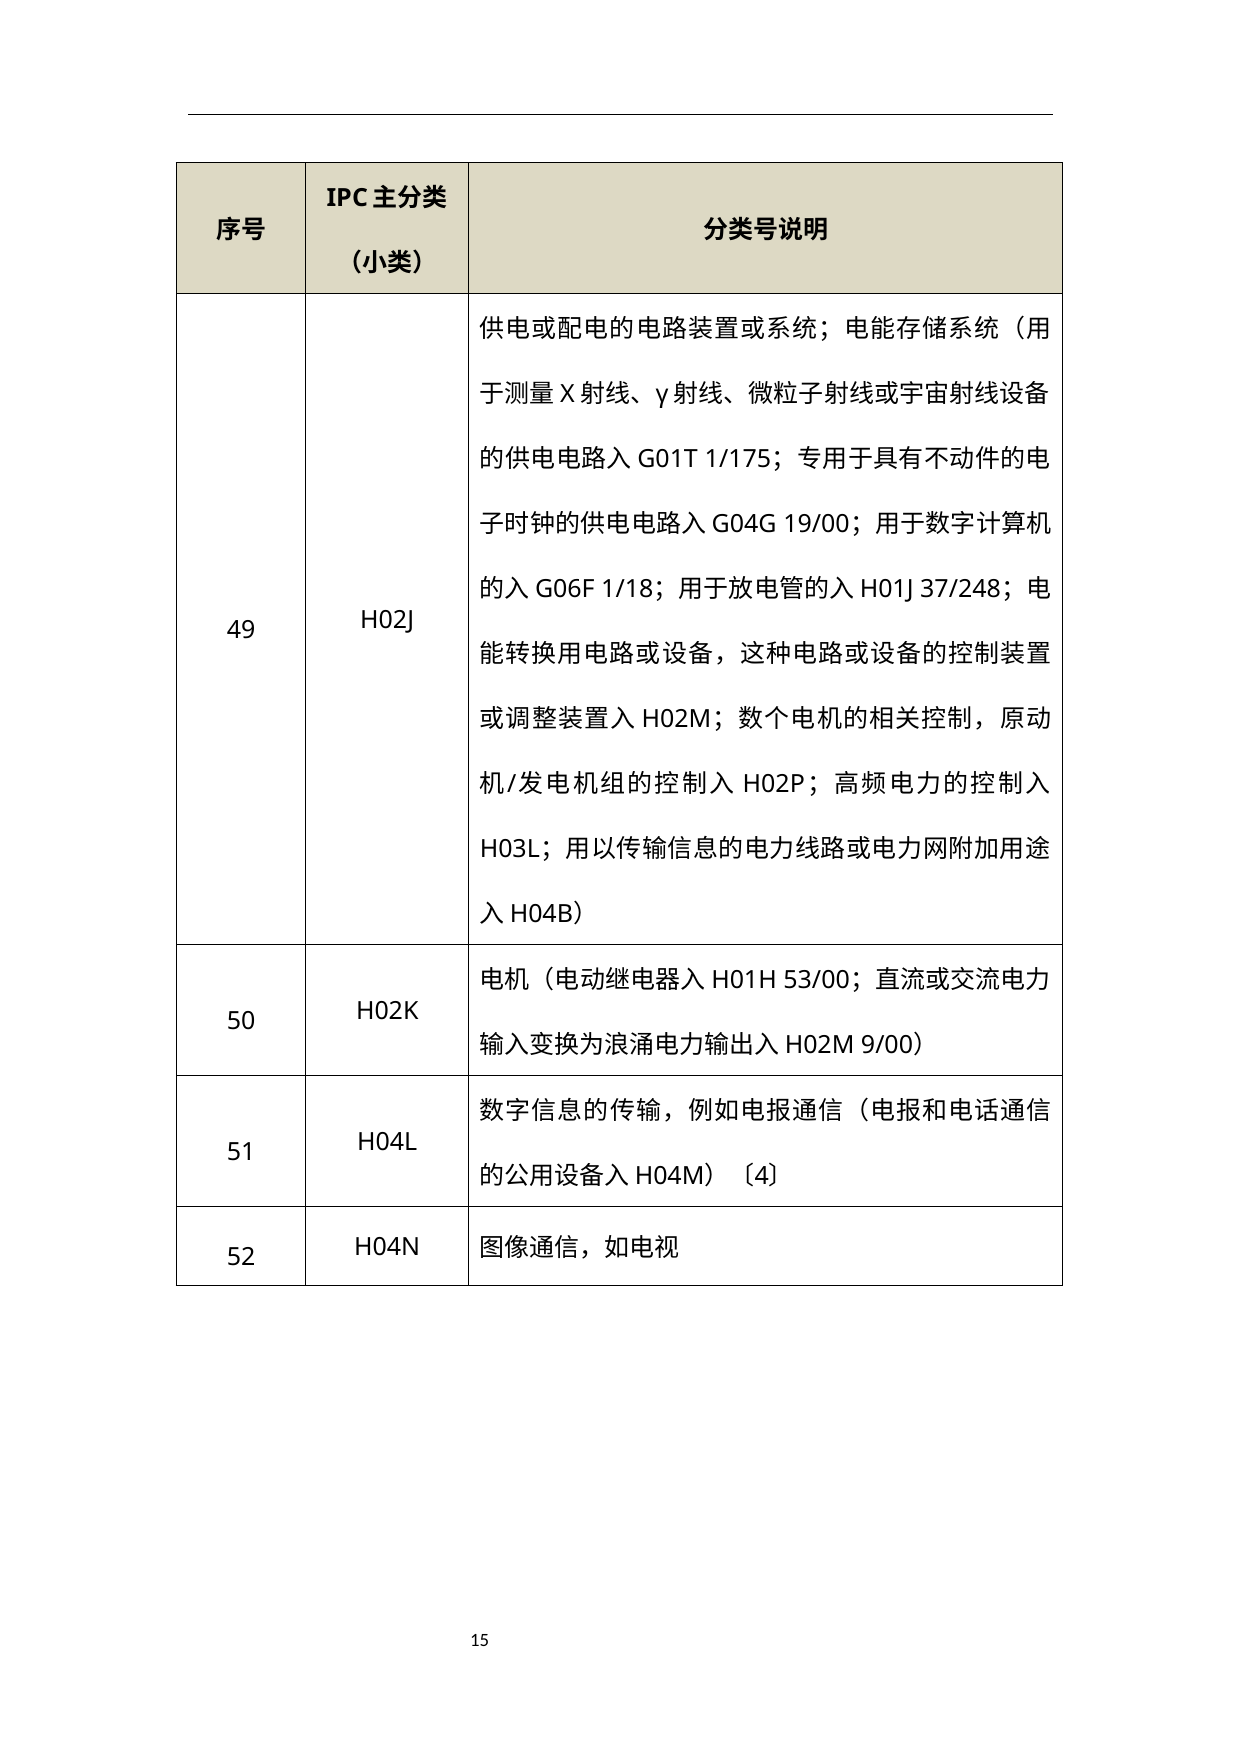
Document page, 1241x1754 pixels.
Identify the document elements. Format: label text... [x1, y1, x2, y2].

table_cell 51 [177, 1076, 305, 1206]
table_cell 49 [177, 294, 305, 944]
table_cell 数字信息的传输，例如电报通信（电报和电话通信的公用设备入H04M）〔4〕 [469, 1076, 1062, 1206]
table_cell 52 [177, 1207, 305, 1285]
table_header 序号 [177, 163, 305, 293]
table_header IPC主分类（小类） [306, 163, 468, 293]
table_cell H04L [306, 1076, 468, 1206]
table_header 分类号说明 [469, 163, 1062, 293]
table_cell H02K [306, 945, 468, 1075]
table_cell 50 [177, 945, 305, 1075]
table_cell 图像通信，如电视 [469, 1207, 1062, 1285]
table_cell H04N [306, 1207, 468, 1285]
table_cell 电机（电动继电器入H01H 53/00；直流或交流电力输入变换为浪涌电力输出入H02M 9/00） [469, 945, 1062, 1075]
table_cell H02J [306, 294, 468, 944]
table_cell 供电或配电的电路装置或系统；电能存储系统（用于测量X射线、γ射线、微粒子射线或宇宙射线设备的供电电路入G01T 1/175；专用于具有不动件的电子时钟的供电电路入G04G 19/00；用于数字计算机的入G06F 1/18；用于放电管的入H01J 37/248；电能转换用电路或设备，这种电路或设备的控制装置或调整装置入H02M；数个电机的相关控制，原动机/发电机组的控制入H02P；高频电力的控制入H03L；用以传输信息的电力线路或电力网附加用途入H04B） [469, 294, 1062, 944]
